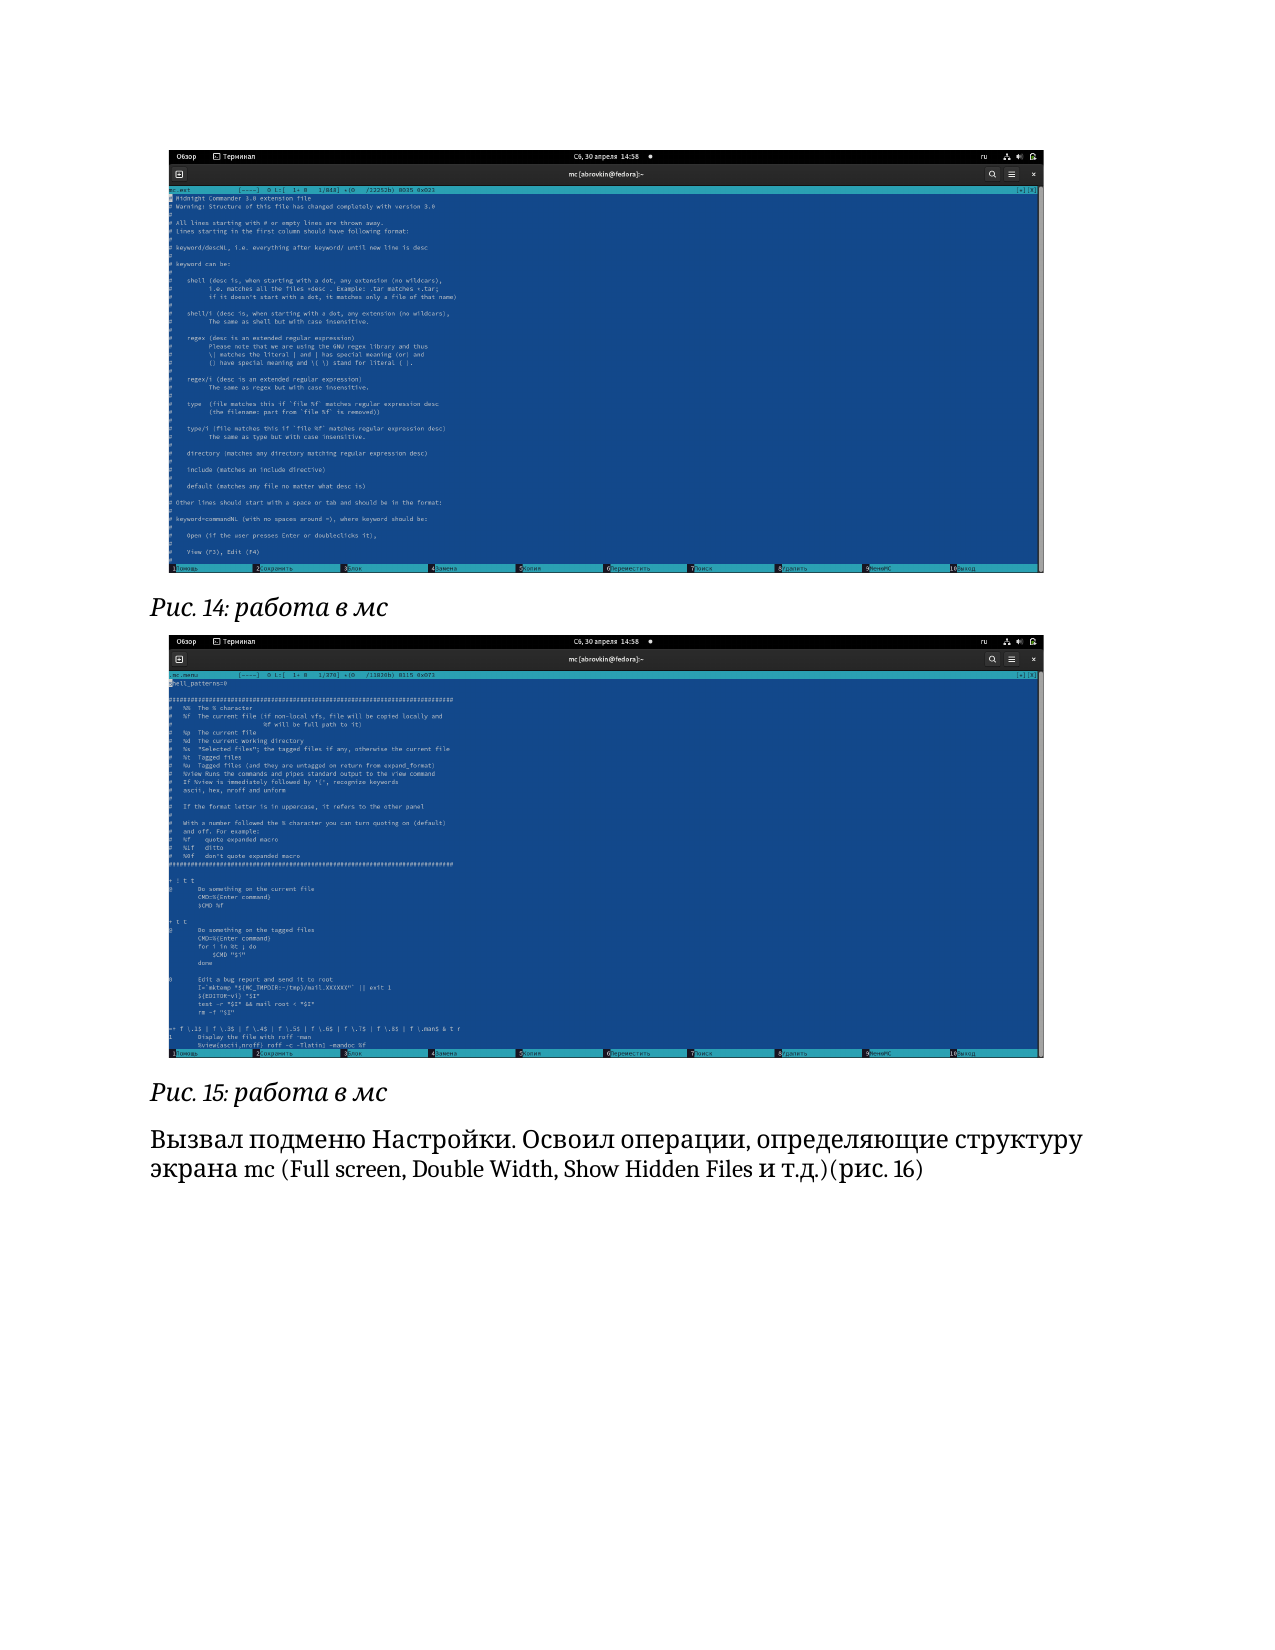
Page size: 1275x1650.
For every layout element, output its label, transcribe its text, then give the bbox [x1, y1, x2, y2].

text Рис. 15: работа в мс [150, 1079, 1125, 1107]
picture [168, 150, 1044, 573]
picture [168, 635, 1044, 1058]
text Рис. 14: работа в мс [150, 594, 1125, 622]
text Вызвал подменю Настройки. Освоил операции, определяющие структуру экрана mc (Full screen, Double Width, Show Hidden Files и т.д.)(рис. 16) [150, 1126, 1125, 1184]
